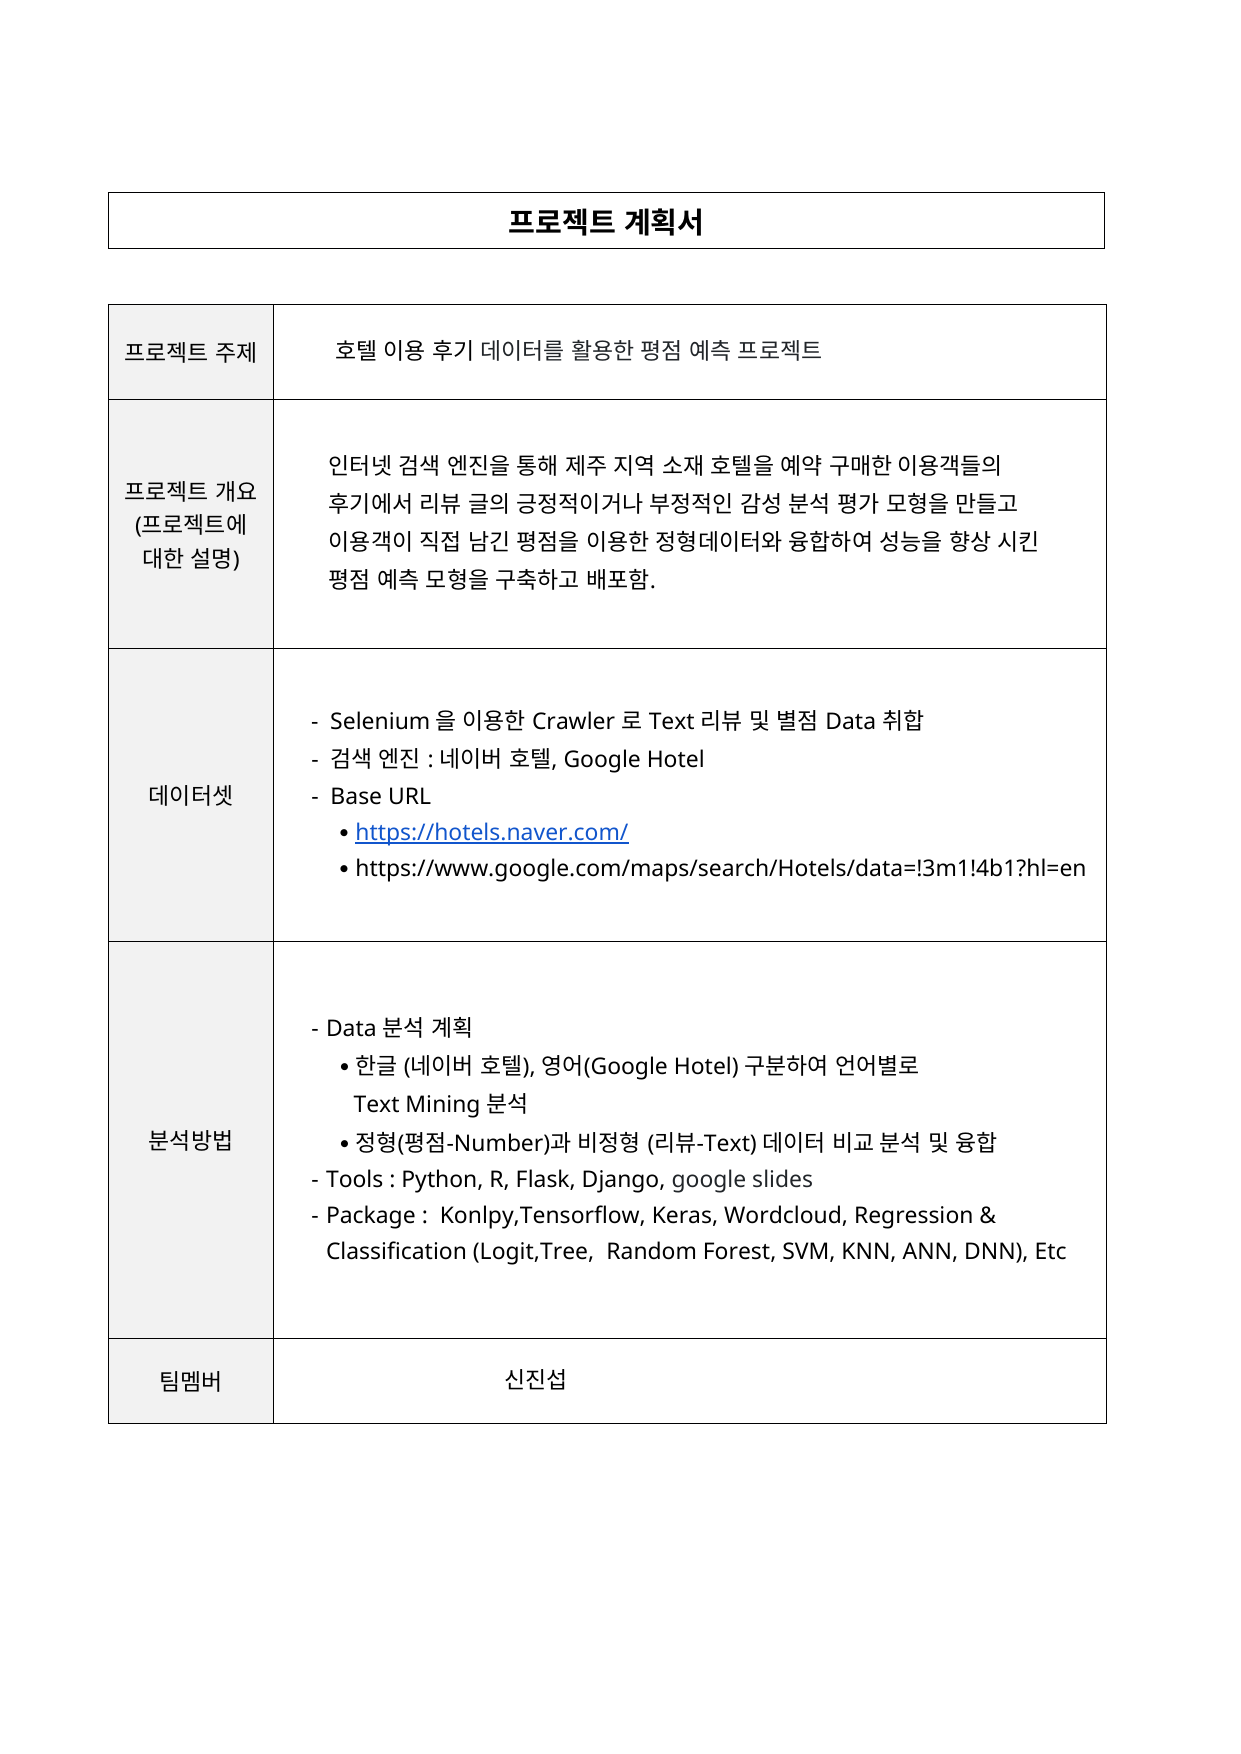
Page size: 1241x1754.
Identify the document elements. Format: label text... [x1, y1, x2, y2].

table_cell - Selenium을 이용한 Crawler 로 Text 리뷰 및 별점 Data 취합 - 검색 엔진 : 네이버 호텔, Google Hotel - Base URL https://hotels.naver.com/ https://www.google.com/maps/search/Hotels/data=!3m1!4b1?hl=en [274, 649, 1106, 941]
table_header 호텔 이용 후기 데이터를 활용한 평점 예측 프로젝트 [274, 305, 1106, 399]
table_cell 프로젝트 개요 (프로젝트에 대한 설명) [109, 400, 273, 648]
table_header 프로젝트 주제 [109, 305, 273, 399]
table_cell 분석방법 [109, 942, 273, 1338]
table_cell 신진섭 [274, 1339, 1106, 1423]
table_cell 인터넷 검색 엔진을 통해 제주 지역 소재 호텔을 예약 구매한 이용객들의 후기에서 리뷰 글의 긍정적이거나 부정적인 감성 분석 평가 모형을 만들고 이용객이 직접 남긴 평점을 이용한 정형데이터와 융합하여 성능을 향상 시킨 평점 예측 모형을 구축하고 배포함. [274, 400, 1106, 648]
table_cell 팀멤버 [109, 1339, 273, 1423]
table_cell Data 분석 계획 한글 (네이버 호텔), 영어(Google Hotel) 구분하여 언어별로 Text Mining 분석 정형(평점-Number)과 비정형 (리뷰-Text) 데이터 비교 분석 및 융합 Tools : Python, R, Flask, Django, google slides Package : Konlpy,Tensorflow, Keras, Wordcloud, Regression & Classification (Logit,Tree, Random Forest, SVM, KNN, ANN, DNN), Etc [274, 942, 1106, 1338]
table_header 프로젝트 계획서 [109, 193, 1104, 248]
table_cell 데이터셋 [109, 649, 273, 941]
